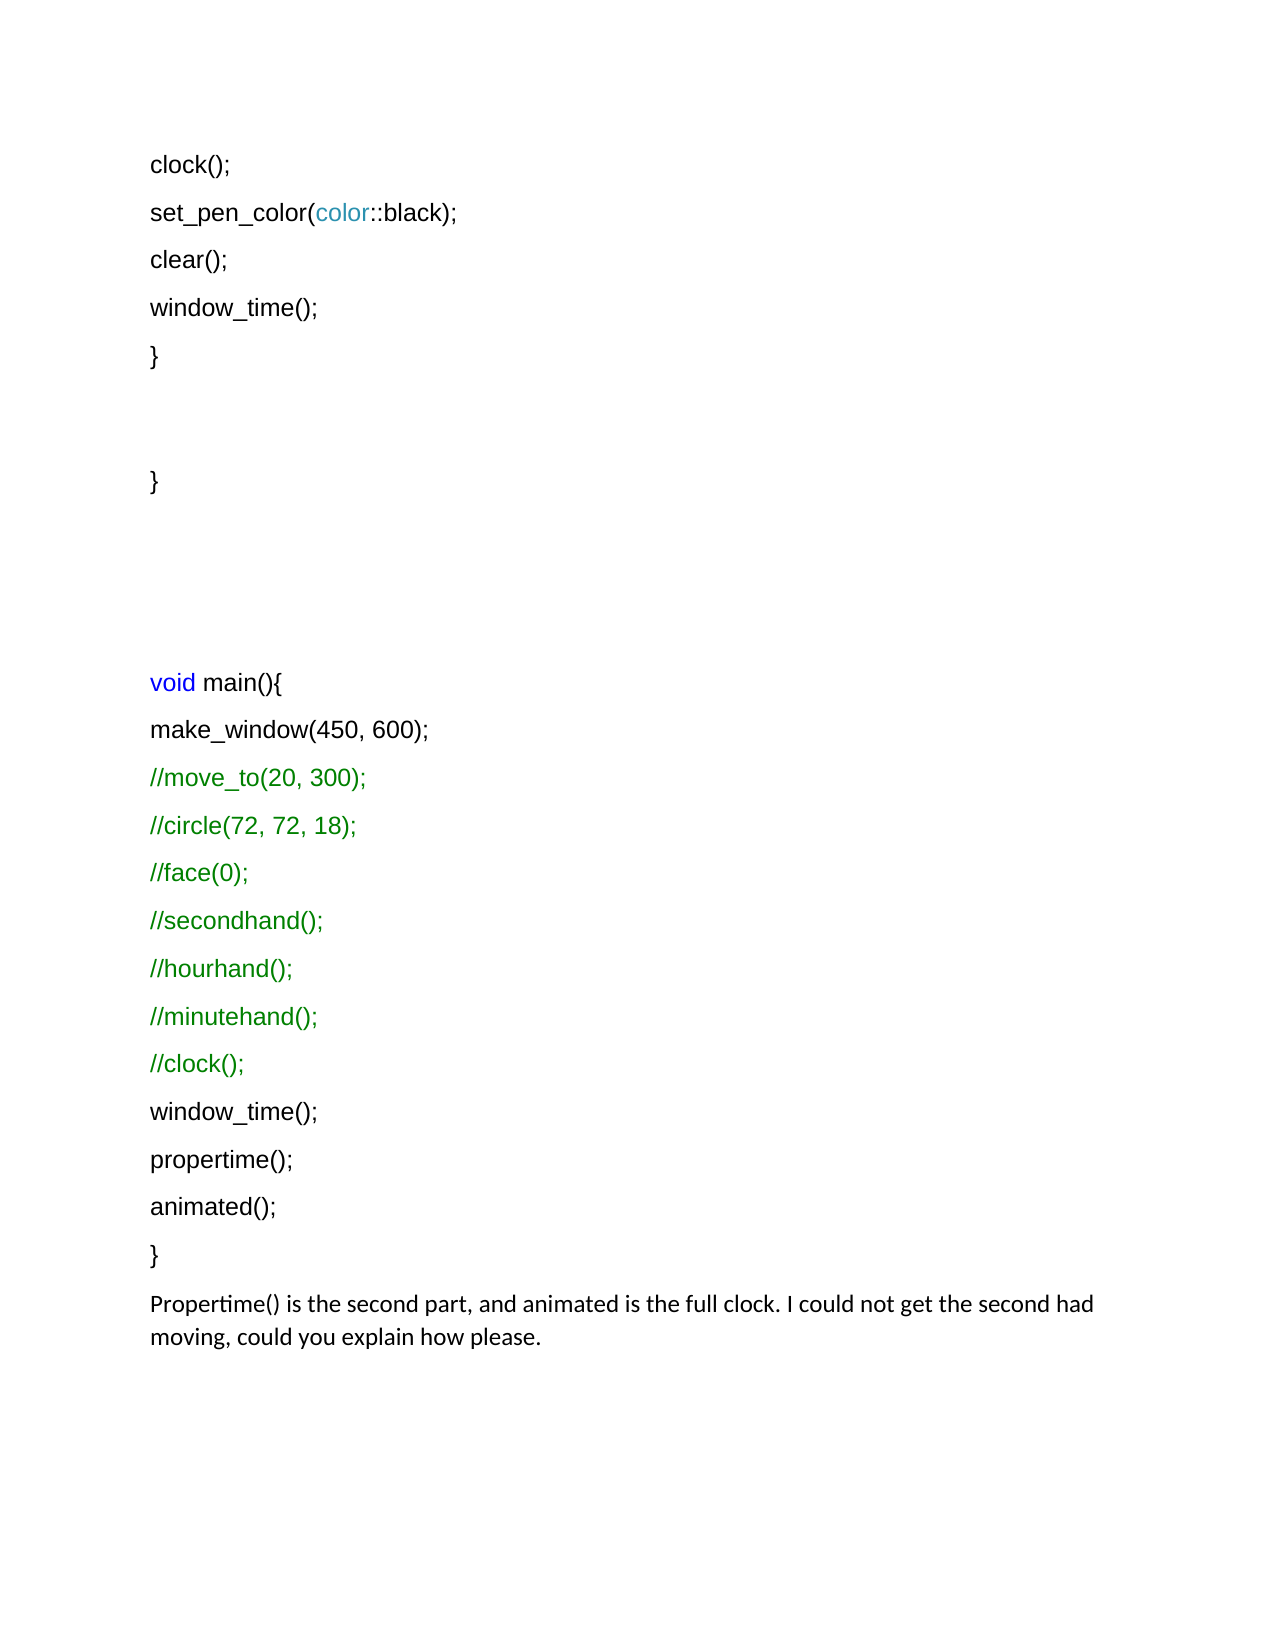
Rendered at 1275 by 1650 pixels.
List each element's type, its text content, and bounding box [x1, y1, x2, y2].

text //minutehand(); [150, 1001, 1125, 1030]
text } [150, 466, 1125, 494]
text //move_to(20, 300); [150, 763, 1125, 792]
text Propertime() is the second part, and animated is the full clock. I could not get the second had moving, could you explain how please. [150, 1288, 1125, 1351]
text //circle(72, 72, 18); [150, 811, 1125, 839]
text make_window(450, 600); [150, 715, 1125, 744]
text set_pen_color(color::black); [150, 198, 1125, 226]
text //face(0); [150, 858, 1125, 887]
text propertime(); [150, 1144, 1125, 1173]
text //clock(); [150, 1049, 1125, 1078]
text window_time(); [150, 293, 1125, 322]
text clock(); [150, 150, 1125, 179]
text } [150, 341, 1125, 369]
text //hourhand(); [150, 954, 1125, 982]
text //secondhand(); [150, 906, 1125, 935]
text window_time(); [150, 1097, 1125, 1126]
text } [150, 1240, 1125, 1269]
text animated(); [150, 1192, 1125, 1221]
text void main(){ [150, 667, 1125, 696]
text clear(); [150, 245, 1125, 274]
